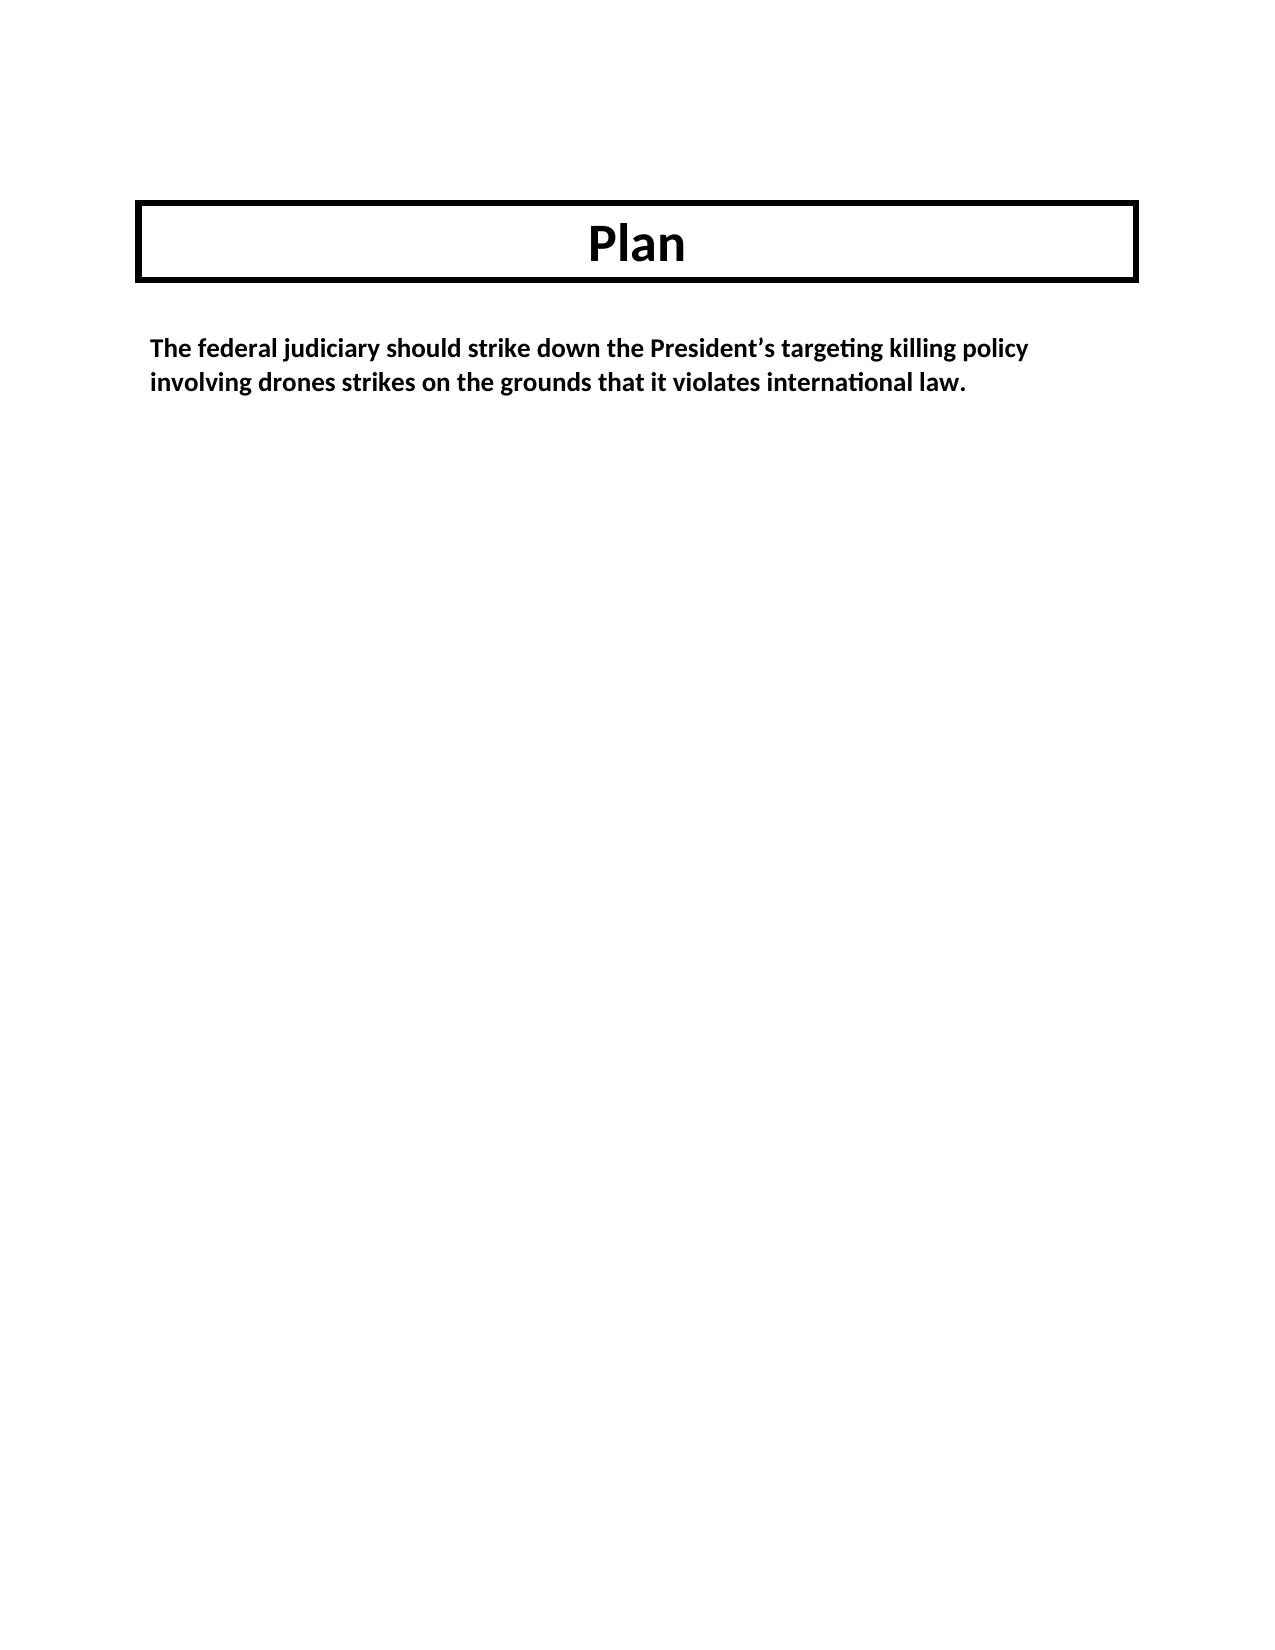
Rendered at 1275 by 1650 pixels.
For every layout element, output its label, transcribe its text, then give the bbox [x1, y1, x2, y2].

subtitle The federal judiciary should strike down the President’s targeting killing policy involving drones strikes on the grounds that it violates international law. [150, 332, 1125, 398]
subtitle Plan [142, 206, 1133, 277]
